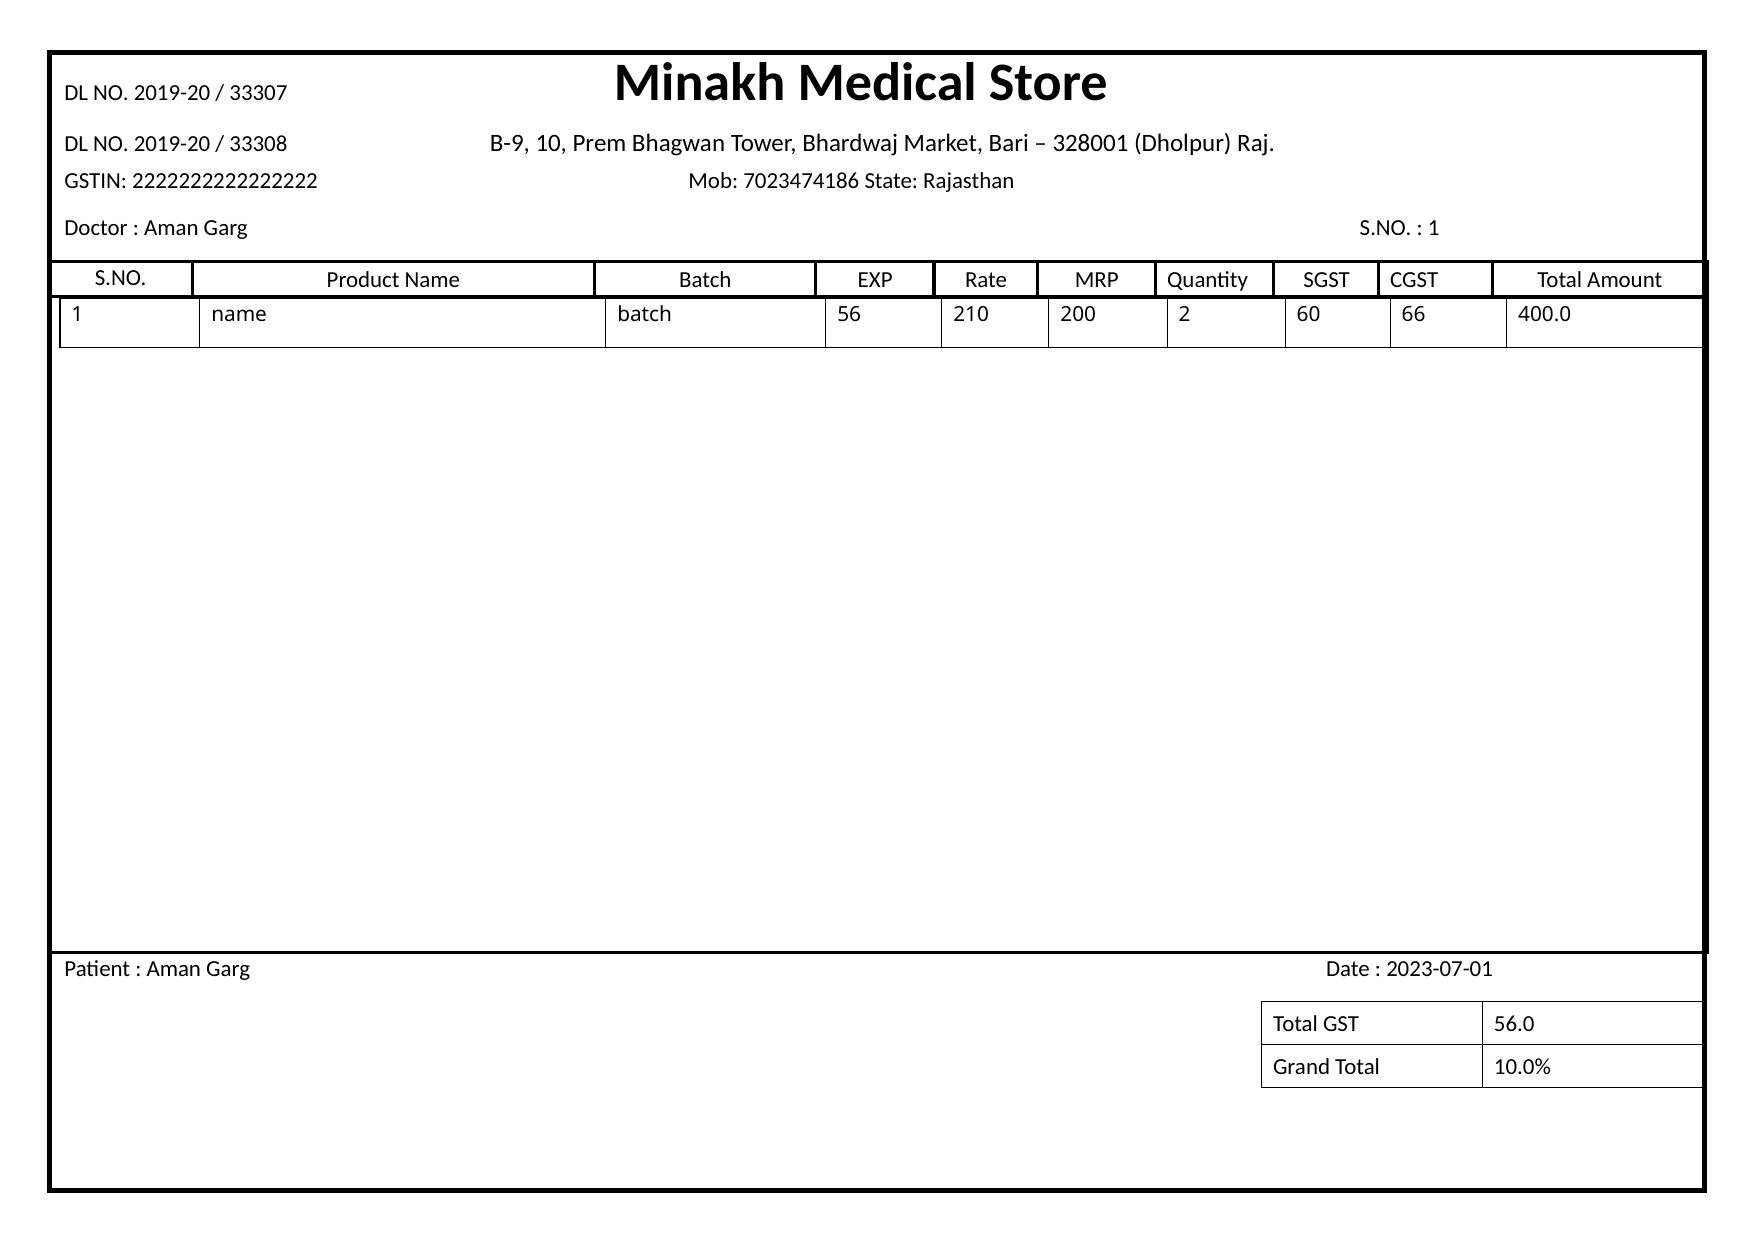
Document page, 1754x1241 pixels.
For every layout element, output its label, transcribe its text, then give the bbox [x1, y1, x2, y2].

table_header Total GST [1262, 1002, 1482, 1044]
table_header Quantity [1157, 263, 1272, 295]
text Doctor : Aman Garg S.NO. : 1 [52, 213, 1702, 241]
table_cell Grand Total [1262, 1045, 1482, 1087]
text GSTIN: 2222222222222222 Mob: 7023474186 State: Rajasthan [52, 166, 1702, 194]
table_header MRP [1039, 263, 1154, 295]
text DL NO. 2019-20 / 33308 B-9, 10, Prem Bhagwan Tower, Bhardwaj Market, Bari – 328001 (Dholpur) Raj. [52, 127, 1702, 157]
text Patient : Aman Garg Date : 2023-07-01 [52, 954, 1702, 982]
table_header EXP [817, 263, 932, 295]
table_header Product Name [194, 263, 593, 295]
table_header Batch [596, 263, 814, 295]
table_header [52, 298, 1702, 951]
table_header Total Amount [1494, 263, 1702, 295]
table_header S.NO. [52, 263, 191, 295]
text DL NO. 2019-20 / 33307 Minakh Medical Store [52, 55, 1702, 113]
table_header SGST [1275, 263, 1377, 295]
table_header Rate [936, 263, 1036, 295]
table_header CGST [1380, 263, 1491, 295]
table_cell 10.0% [1483, 1045, 1702, 1087]
table_header 56.0 [1483, 1002, 1702, 1044]
